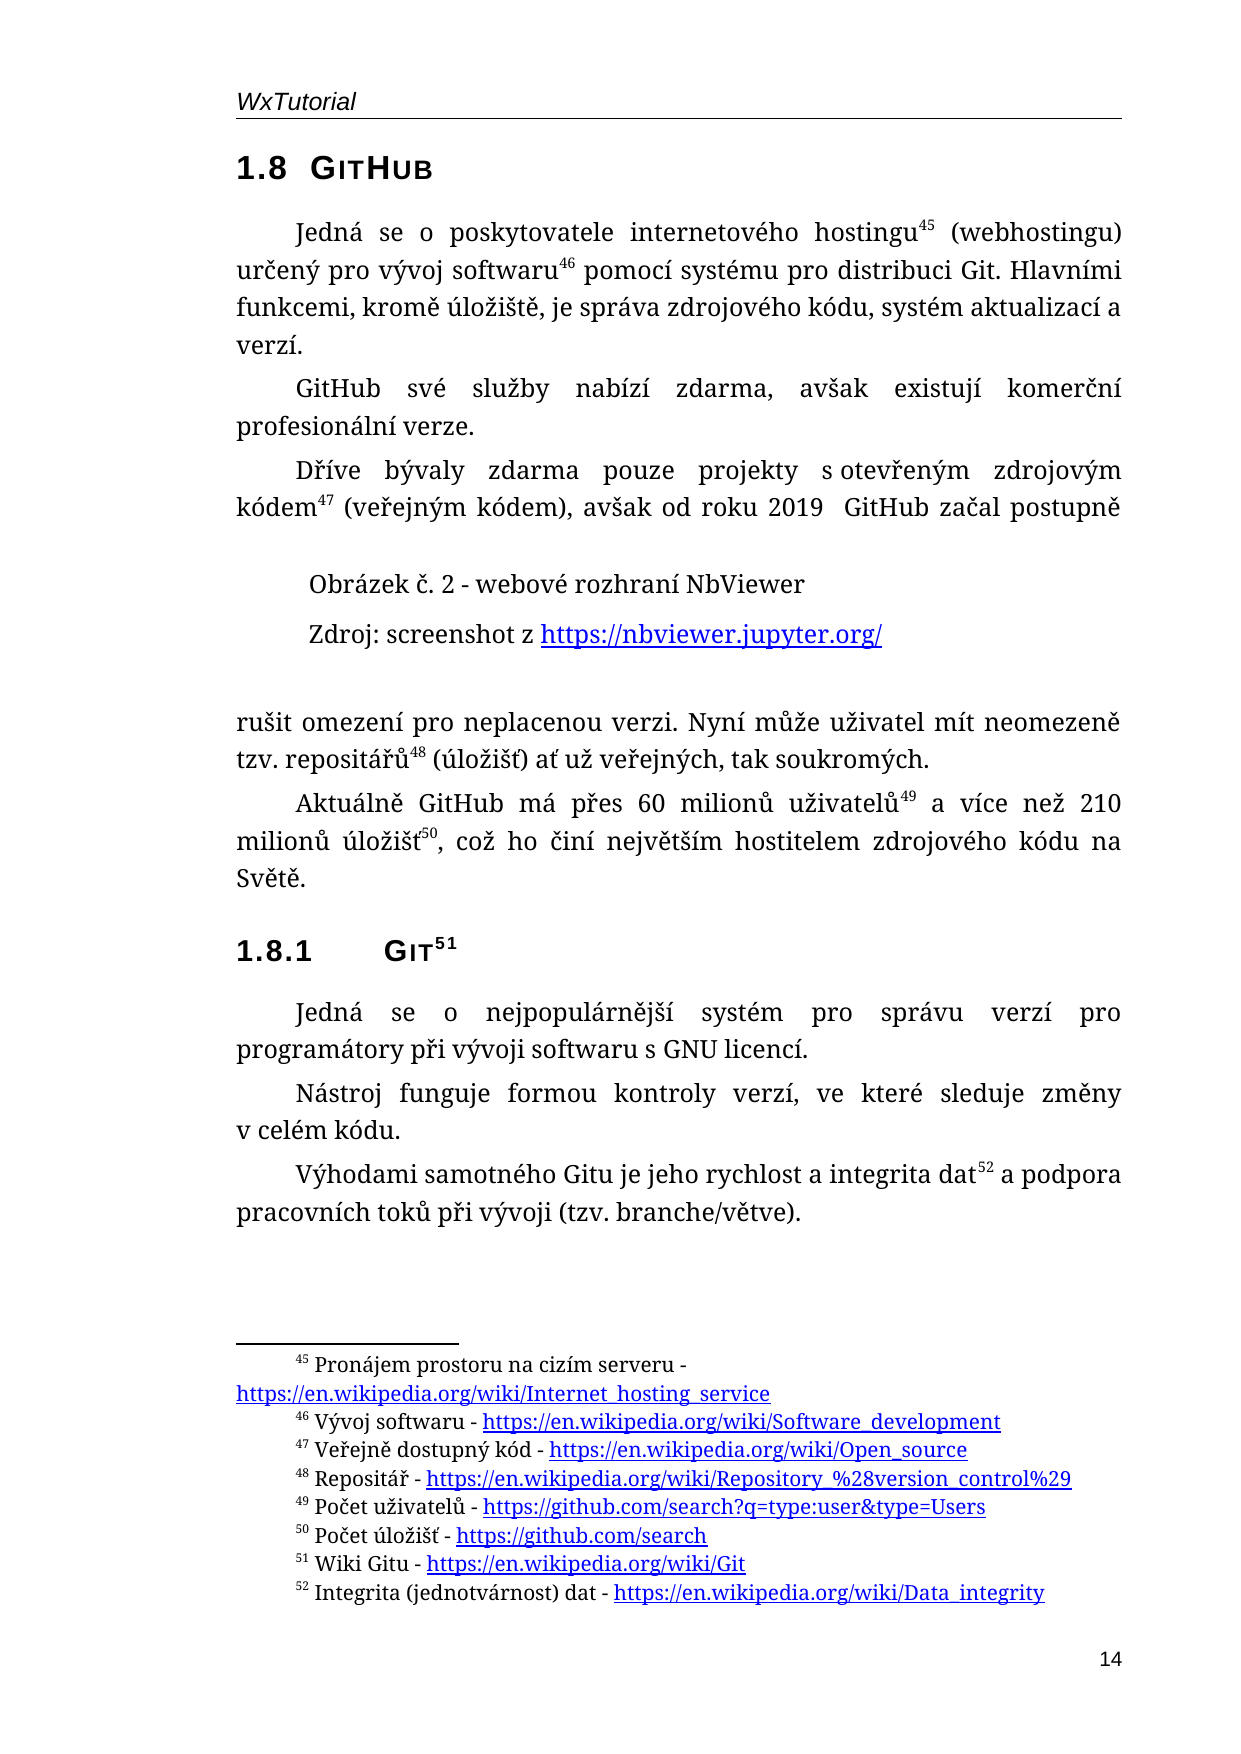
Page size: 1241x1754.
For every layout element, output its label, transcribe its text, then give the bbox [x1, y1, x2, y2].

text Výhodami samotného Gitu je jeho rychlost a integrita dat a podpora pracovních toků při vývoji (tzv. branche/větve). [236, 1153, 1122, 1228]
text Jedná se o poskytovatele internetového hostingu (webhostingu) určený pro vývoj softwaru pomocí systému pro distribuci Git. Hlavními funkcemi, kromě úložiště, je správa zdrojového kódu, systém aktualizací a verzí. [236, 212, 1122, 362]
text Dříve bývaly zdarma pouze projekty s otevřeným zdrojovým kódem (veřejným kódem), avšak od roku 2019 GitHub začal postupně rušit omezení pro neplacenou verzi. Nyní může uživatel mít neomezeně tzv. repositářů (úložišť) ať už veřejných, tak soukromých. [236, 449, 1122, 776]
text Aktuálně GitHub má přes 60 milionů uživatelů a více než 210 milionů úložišť, což ho činí největším hostitelem zdrojového kódu na Světě. [236, 782, 1122, 895]
text GitHub své služby nabízí zdarma, avšak existují komerční profesionální verze. [236, 368, 1122, 443]
text Jedná se o nejpopulárnější systém pro správu verzí pro programátory při vývoji softwaru s GNU licencí. [236, 991, 1122, 1066]
subtitle GitHub [236, 148, 1122, 186]
subtitle Git [236, 932, 1122, 967]
text Nástroj funguje formou kontroly verzí, ve které sleduje změny v celém kódu. [236, 1072, 1122, 1147]
